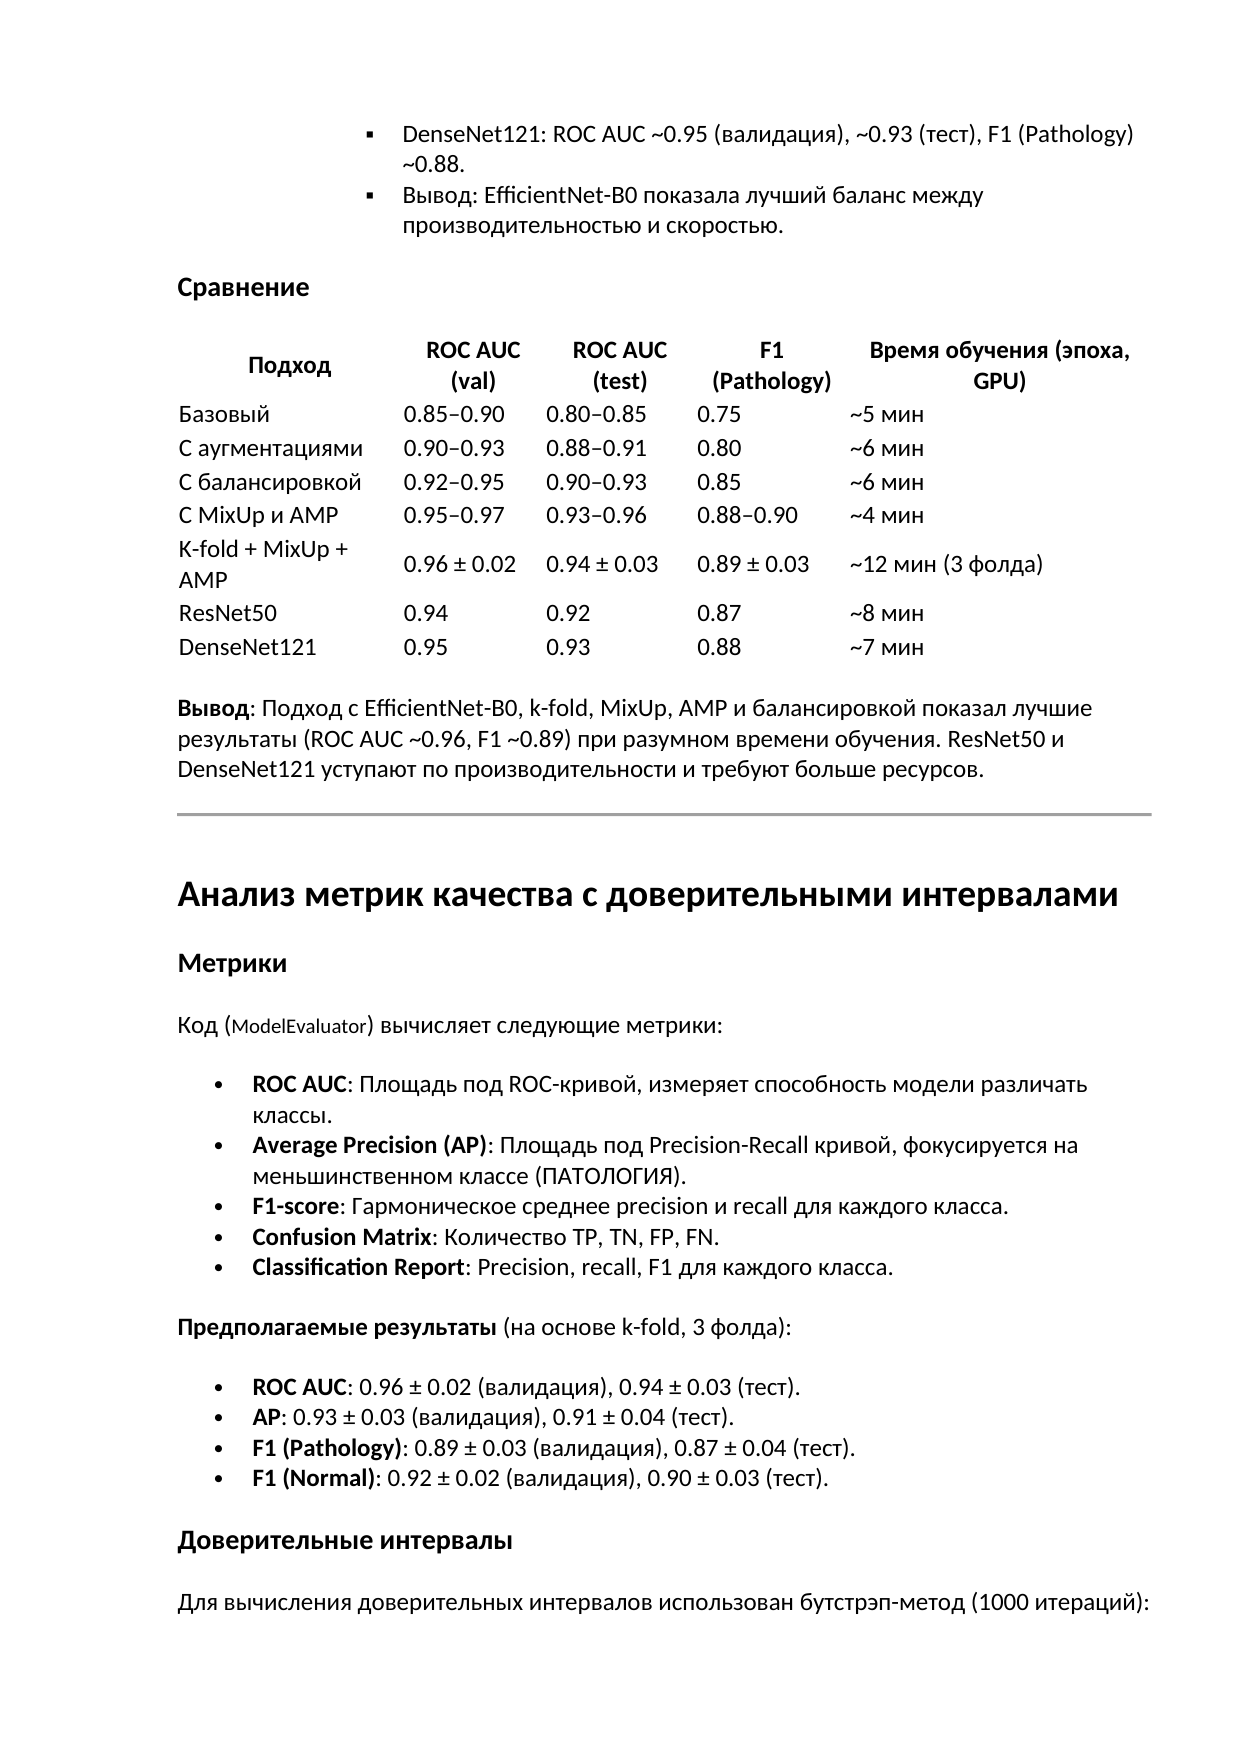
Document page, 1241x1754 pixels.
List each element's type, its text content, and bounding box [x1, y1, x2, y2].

text Метрики [177, 945, 1152, 979]
table_cell С аугментациями [177, 431, 402, 464]
table_cell ~7 мин [848, 630, 1152, 663]
table_cell 0.85–0.90 [402, 397, 544, 431]
list DenseNet121: ROC AUC ~0.95 (валидация), ~0.93 (тест), F1 (Pathology) ~0.88. [365, 118, 1152, 179]
table_header Подход [177, 333, 402, 397]
table_header Время обучения (эпоха, GPU) [848, 333, 1152, 397]
table_cell 0.90–0.93 [545, 464, 695, 498]
table_cell 0.92–0.95 [402, 464, 544, 498]
list Вывод: EfficientNet-B0 показала лучший баланс между производительностью и скоростью. [365, 179, 1152, 240]
table_cell 0.90–0.93 [402, 431, 544, 464]
table_header ROC AUC (val) [402, 333, 544, 397]
list ROC AUC: Площадь под ROC-кривой, измеряет способность модели различать классы. [215, 1068, 1152, 1129]
text Доверительные интервалы [177, 1522, 1152, 1557]
table_cell 0.87 [695, 596, 848, 629]
text Предполагаемые результаты (на основе k-fold, 3 фолда): [177, 1311, 1152, 1342]
text Сравнение [177, 269, 1152, 304]
table_cell 0.80–0.85 [545, 397, 695, 431]
table_cell 0.88–0.90 [695, 498, 848, 532]
table_cell 0.88 [695, 630, 848, 663]
table_cell 0.93–0.96 [545, 498, 695, 532]
table_cell 0.85 [695, 464, 848, 498]
table_cell С MixUp и AMP [177, 498, 402, 532]
table_cell 0.95–0.97 [402, 498, 544, 532]
text Вывод: Подход с EfficientNet-B0, k-fold, MixUp, AMP и балансировкой показал лучшие результаты (ROC AUC ~0.96, F1 ~0.89) при разумном времени обучения. ResNet50 и DenseNet121 уступают по производительности и требуют больше ресурсов. [177, 692, 1152, 784]
table_cell Базовый [177, 397, 402, 431]
table_cell ~4 мин [848, 498, 1152, 532]
list F1-score: Гармоническое среднее precision и recall для каждого класса. [215, 1191, 1152, 1221]
table_cell 0.80 [695, 431, 848, 464]
table_cell K-fold + MixUp + AMP [177, 532, 402, 596]
table_cell ~12 мин (3 фолда) [848, 532, 1152, 596]
table_cell С балансировкой [177, 464, 402, 498]
table_cell 0.75 [695, 397, 848, 431]
table_cell 0.94 ± 0.03 [545, 532, 695, 596]
text Анализ метрик качества с доверительными интервалами [177, 870, 1152, 916]
table_header ROC AUC (test) [545, 333, 695, 397]
list F1 (Normal): 0.92 ± 0.02 (валидация), 0.90 ± 0.03 (тест). [215, 1462, 1152, 1493]
table_cell 0.93 [545, 630, 695, 663]
table_cell ~8 мин [848, 596, 1152, 629]
table_cell ~5 мин [848, 397, 1152, 431]
list ROC AUC: 0.96 ± 0.02 (валидация), 0.94 ± 0.03 (тест). [215, 1371, 1152, 1401]
list AP: 0.93 ± 0.03 (валидация), 0.91 ± 0.04 (тест). [215, 1401, 1152, 1432]
table_cell 0.95 [402, 630, 544, 663]
table_cell DenseNet121 [177, 630, 402, 663]
text Для вычисления доверительных интервалов использован бутстрэп-метод (1000 итераций): [177, 1586, 1152, 1616]
list Confusion Matrix: Количество TP, TN, FP, FN. [215, 1221, 1152, 1252]
table_cell 0.88–0.91 [545, 431, 695, 464]
list Classification Report: Precision, recall, F1 для каждого класса. [215, 1252, 1152, 1282]
list Average Precision (AP): Площадь под Precision-Recall кривой, фокусируется на меньшинственном классе (ПАТОЛОГИЯ). [215, 1129, 1152, 1191]
table_cell ~6 мин [848, 431, 1152, 464]
table_cell 0.94 [402, 596, 544, 629]
table_cell ResNet50 [177, 596, 402, 629]
table_header F1 (Pathology) [695, 333, 848, 397]
table_cell 0.92 [545, 596, 695, 629]
text Код (ModelEvaluator) вычисляет следующие метрики: [177, 1009, 1152, 1039]
table_cell ~6 мин [848, 464, 1152, 498]
table_cell 0.89 ± 0.03 [695, 532, 848, 596]
table_cell 0.96 ± 0.02 [402, 532, 544, 596]
list F1 (Pathology): 0.89 ± 0.03 (валидация), 0.87 ± 0.04 (тест). [215, 1432, 1152, 1462]
